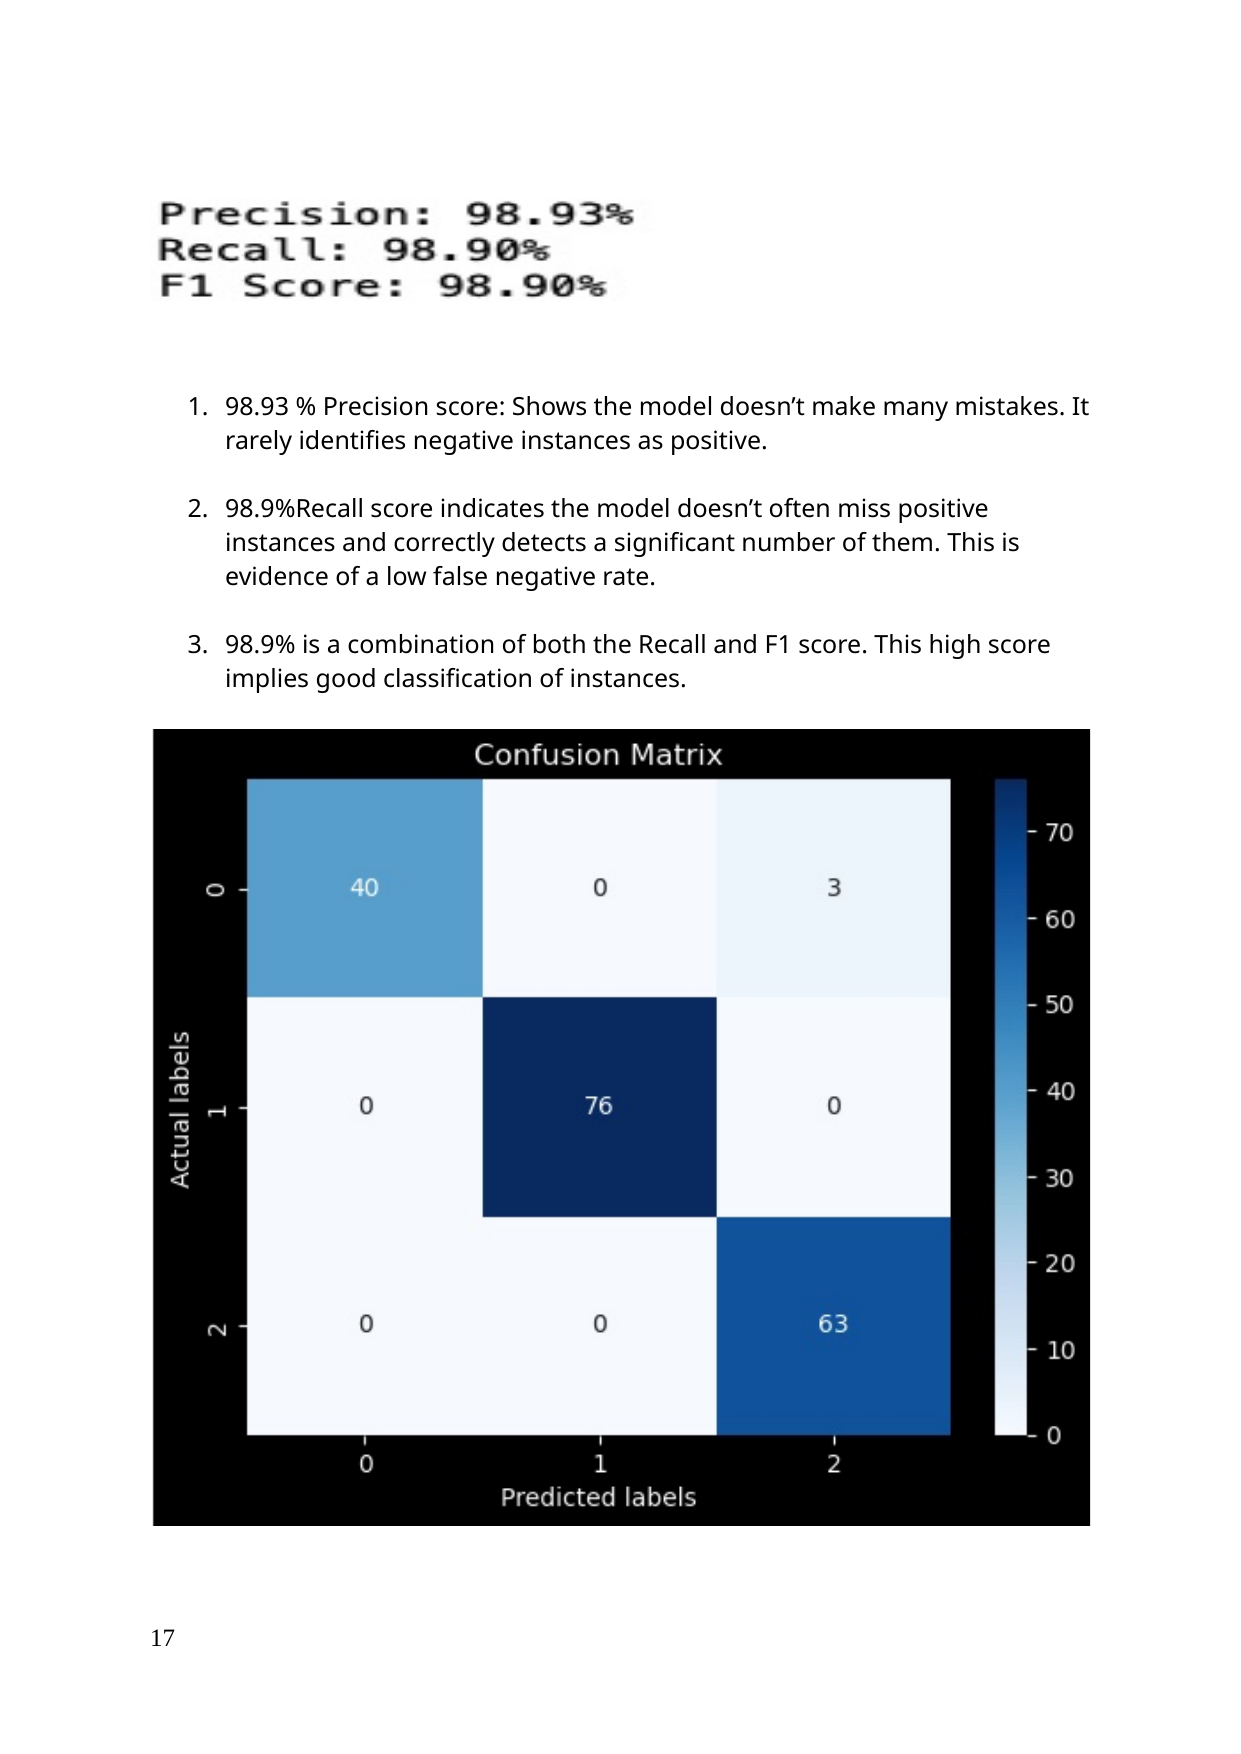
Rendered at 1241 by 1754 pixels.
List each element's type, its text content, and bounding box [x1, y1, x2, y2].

list 98.9% is a combination of both the Recall and F1 score. This high score implies good classification of instances. [187, 627, 1090, 695]
picture [150, 184, 661, 316]
list 98.9%Recall score indicates the model doesn’t often miss positive instances and correctly detects a significant number of them. This is evidence of a low false negative rate. [187, 491, 1090, 593]
picture [150, 729, 1091, 1526]
list 98.93 % Precision score: Shows the model doesn’t make many mistakes. It rarely identifies negative instances as positive. [187, 388, 1090, 457]
